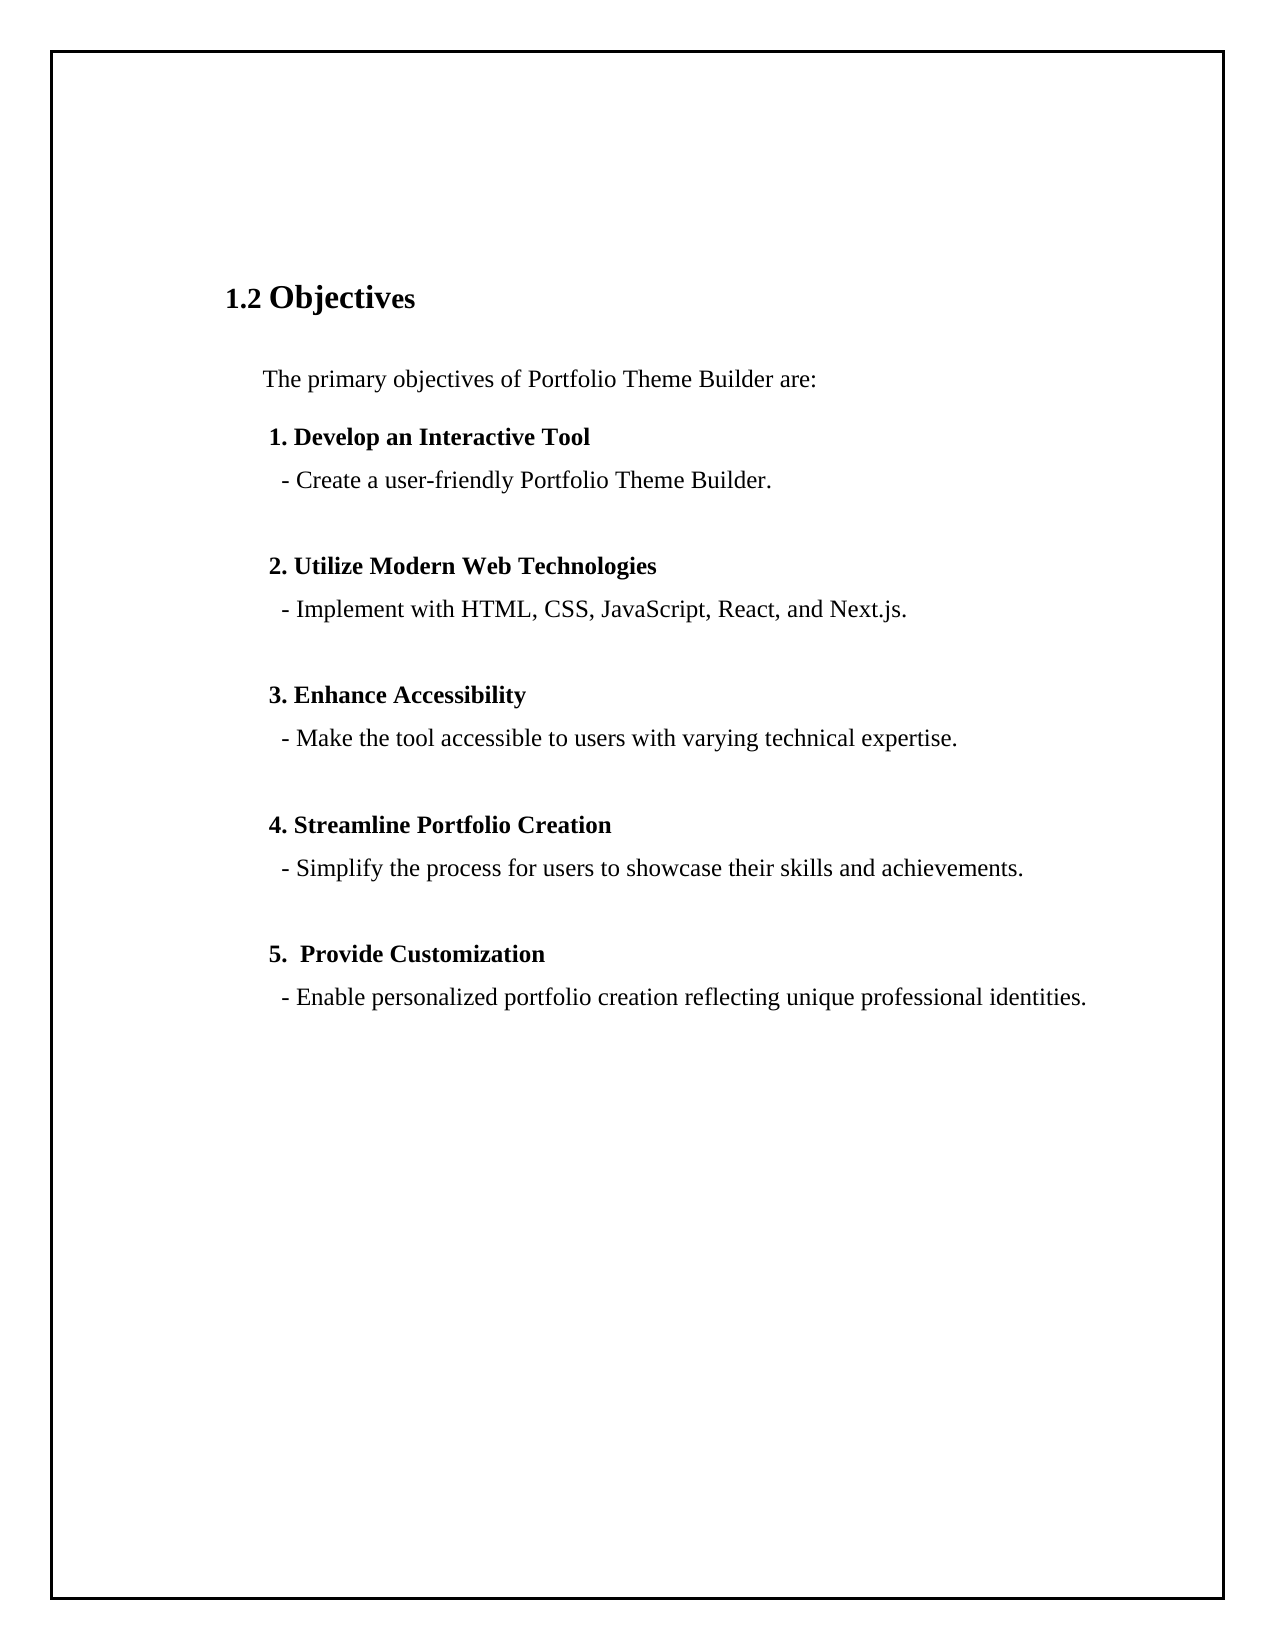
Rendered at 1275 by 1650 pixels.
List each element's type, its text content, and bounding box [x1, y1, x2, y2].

text The primary objectives of Portfolio Theme Builder are: [262, 364, 1125, 392]
list 2. Utilize Modern Web Technologies [269, 551, 1125, 580]
list - Enable personalized portfolio creation reflecting unique professional identities. [269, 982, 1125, 1011]
list - Create a user-friendly Portfolio Theme Builder. [269, 465, 1125, 493]
list 4. Streamline Portfolio Creation [269, 810, 1125, 838]
list - Make the tool accessible to users with varying technical expertise. [269, 723, 1125, 752]
list 5. Provide Customization [269, 939, 1125, 968]
list Objectives [225, 277, 1125, 315]
list - Simplify the process for users to showcase their skills and achievements. [269, 853, 1125, 882]
list 1. Develop an Interactive Tool [269, 422, 1125, 450]
list 3. Enhance Accessibility [269, 680, 1125, 709]
list - Implement with HTML, CSS, JavaScript, React, and Next.js. [269, 594, 1125, 623]
